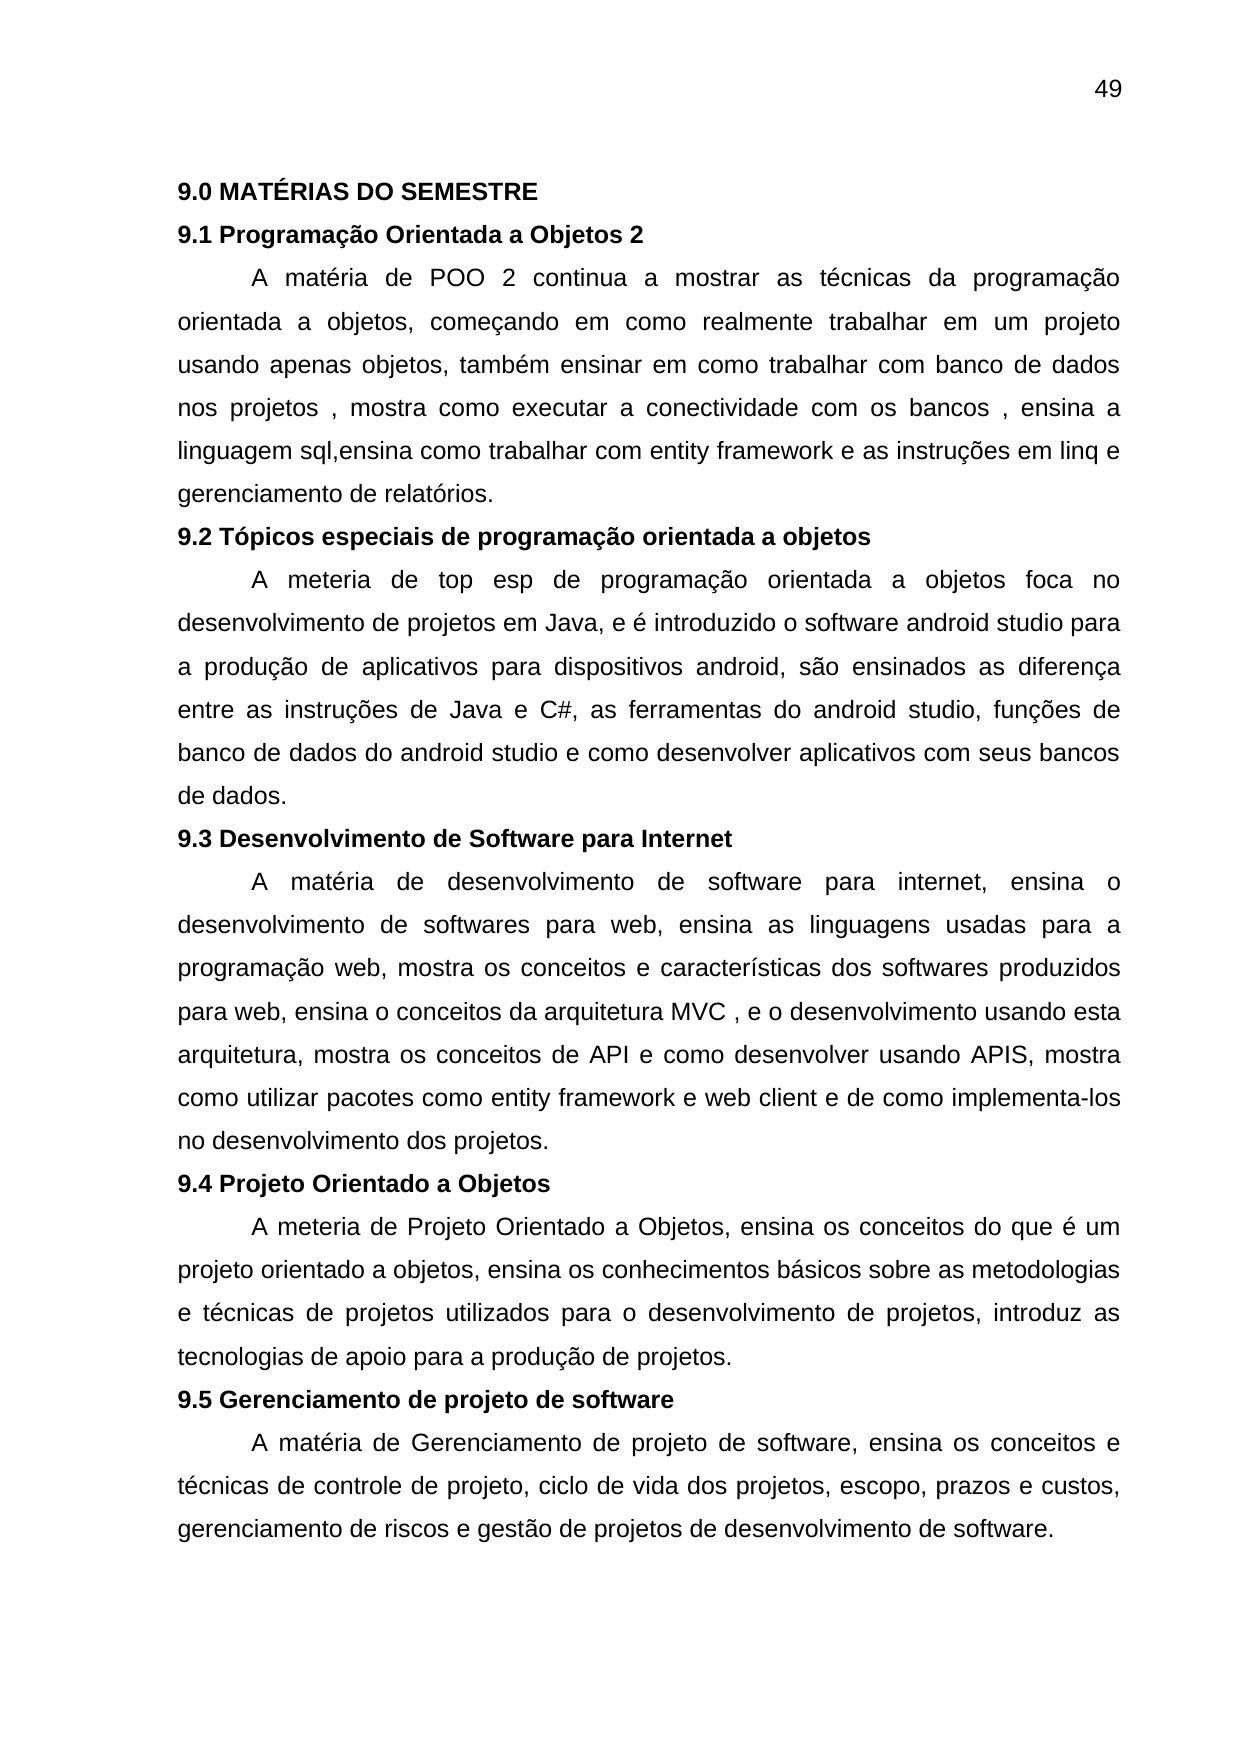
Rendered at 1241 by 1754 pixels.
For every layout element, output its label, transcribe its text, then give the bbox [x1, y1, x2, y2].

subtitle 9.3 Desenvolvimento de Software para Internet [177, 824, 1122, 853]
text A meteria de top esp de programação orientada a objetos foca no desenvolvimento de projetos em Java, e é introduzido o software android studio para a produção de aplicativos para dispositivos android, são ensinados as diferença entre as instruções de Java e C#, as ferramentas do android studio, funções de banco de dados do android studio e como desenvolver aplicativos com seus bancos de dados. [177, 565, 1122, 810]
subtitle 9.0 Matérias do Semestre [177, 177, 1122, 206]
text A matéria de Gerenciamento de projeto de software, ensina os conceitos e técnicas de controle de projeto, ciclo de vida dos projetos, escopo, prazos e custos, gerenciamento de riscos e gestão de projetos de desenvolvimento de software. [177, 1428, 1122, 1543]
subtitle 9.5 Gerenciamento de projeto de software [177, 1385, 1122, 1413]
subtitle 9.1 Programação Orientada a Objetos 2 [177, 220, 1122, 249]
text A meteria de Projeto Orientado a Objetos, ensina os conceitos do que é um projeto orientado a objetos, ensina os conhecimentos básicos sobre as metodologias e técnicas de projetos utilizados para o desenvolvimento de projetos, introduz as tecnologias de apoio para a produção de projetos. [177, 1212, 1122, 1370]
subtitle 9.2 Tópicos especiais de programação orientada a objetos [177, 522, 1122, 551]
subtitle 9.4 Projeto Orientado a Objetos [177, 1169, 1122, 1198]
text A matéria de POO 2 continua a mostrar as técnicas da programação orientada a objetos, começando em como realmente trabalhar em um projeto usando apenas objetos, também ensinar em como trabalhar com banco de dados nos projetos , mostra como executar a conectividade com os bancos , ensina a linguagem sql,ensina como trabalhar com entity framework e as instruções em linq e gerenciamento de relatórios. [177, 263, 1122, 508]
text A matéria de desenvolvimento de software para internet, ensina o desenvolvimento de softwares para web, ensina as linguagens usadas para a programação web, mostra os conceitos e características dos softwares produzidos para web, ensina o conceitos da arquitetura MVC , e o desenvolvimento usando esta arquitetura, mostra os conceitos de API e como desenvolver usando APIS, mostra como utilizar pacotes como entity framework e web client e de como implementa-los no desenvolvimento dos projetos. [177, 867, 1122, 1155]
